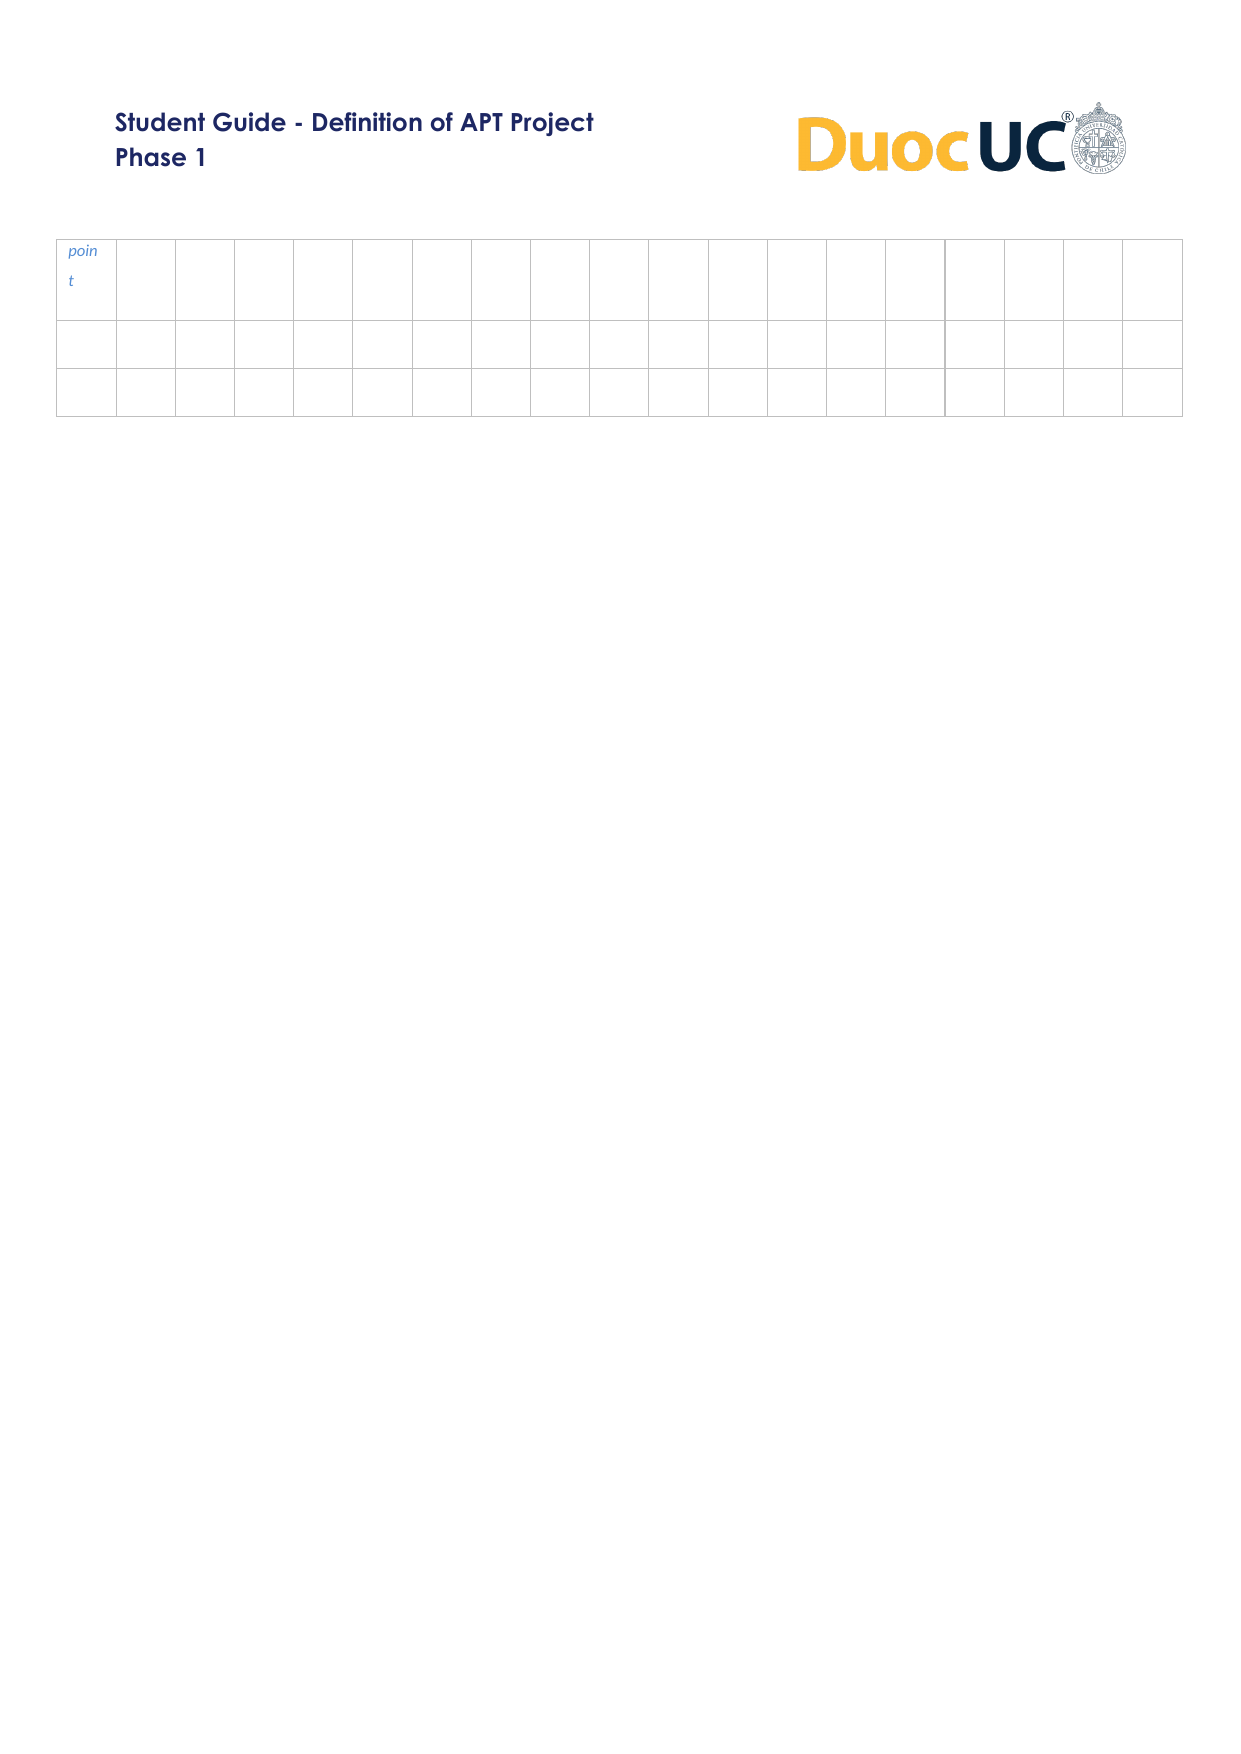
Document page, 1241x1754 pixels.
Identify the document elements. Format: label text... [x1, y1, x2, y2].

table_cell [1064, 369, 1122, 416]
table_cell [827, 321, 885, 368]
table_cell [590, 240, 648, 320]
table_cell [590, 321, 648, 368]
table_cell [117, 369, 175, 416]
table_cell [294, 369, 352, 416]
table_cell [1123, 321, 1182, 368]
table_cell Describe activities from the previous point [57, 240, 116, 320]
table_cell [294, 240, 352, 320]
table_cell [1064, 321, 1122, 368]
table_cell [886, 321, 944, 368]
table_cell [827, 369, 885, 416]
table_cell [176, 321, 234, 368]
table_cell [353, 240, 412, 320]
table_cell [1005, 321, 1063, 368]
table_cell [472, 369, 530, 416]
table_cell [353, 369, 412, 416]
table_cell [886, 240, 944, 320]
table_cell [413, 321, 471, 368]
table_cell [472, 321, 530, 368]
table_cell [472, 240, 530, 320]
table_cell [649, 321, 708, 368]
picture [798, 102, 1126, 174]
table_cell [1005, 240, 1063, 320]
table_cell [886, 369, 944, 416]
table_cell [590, 369, 648, 416]
table_cell [1123, 240, 1182, 320]
table_cell [531, 240, 589, 320]
table_cell [709, 369, 767, 416]
table_cell [946, 240, 1004, 320]
table_cell [649, 369, 708, 416]
table_cell [768, 321, 826, 368]
table_cell [531, 369, 589, 416]
table_cell [709, 240, 767, 320]
table_cell [946, 321, 1004, 368]
table_cell [176, 369, 234, 416]
table_cell [709, 321, 767, 368]
table_cell [353, 321, 412, 368]
table_cell [235, 369, 293, 416]
table_cell [649, 240, 708, 320]
table_cell [1064, 240, 1122, 320]
table_cell [235, 321, 293, 368]
table_cell [57, 321, 116, 368]
table_cell [1123, 369, 1182, 416]
table_cell [531, 321, 589, 368]
table_cell [768, 240, 826, 320]
table_cell [117, 240, 175, 320]
table_cell [946, 369, 1004, 416]
table_cell [176, 240, 234, 320]
table_cell [768, 369, 826, 416]
table_cell [235, 240, 293, 320]
table_cell [413, 369, 471, 416]
table_cell [827, 240, 885, 320]
table_cell [294, 321, 352, 368]
table_cell [413, 240, 471, 320]
table_cell [1005, 369, 1063, 416]
table_cell [57, 369, 116, 416]
table_cell [117, 321, 175, 368]
